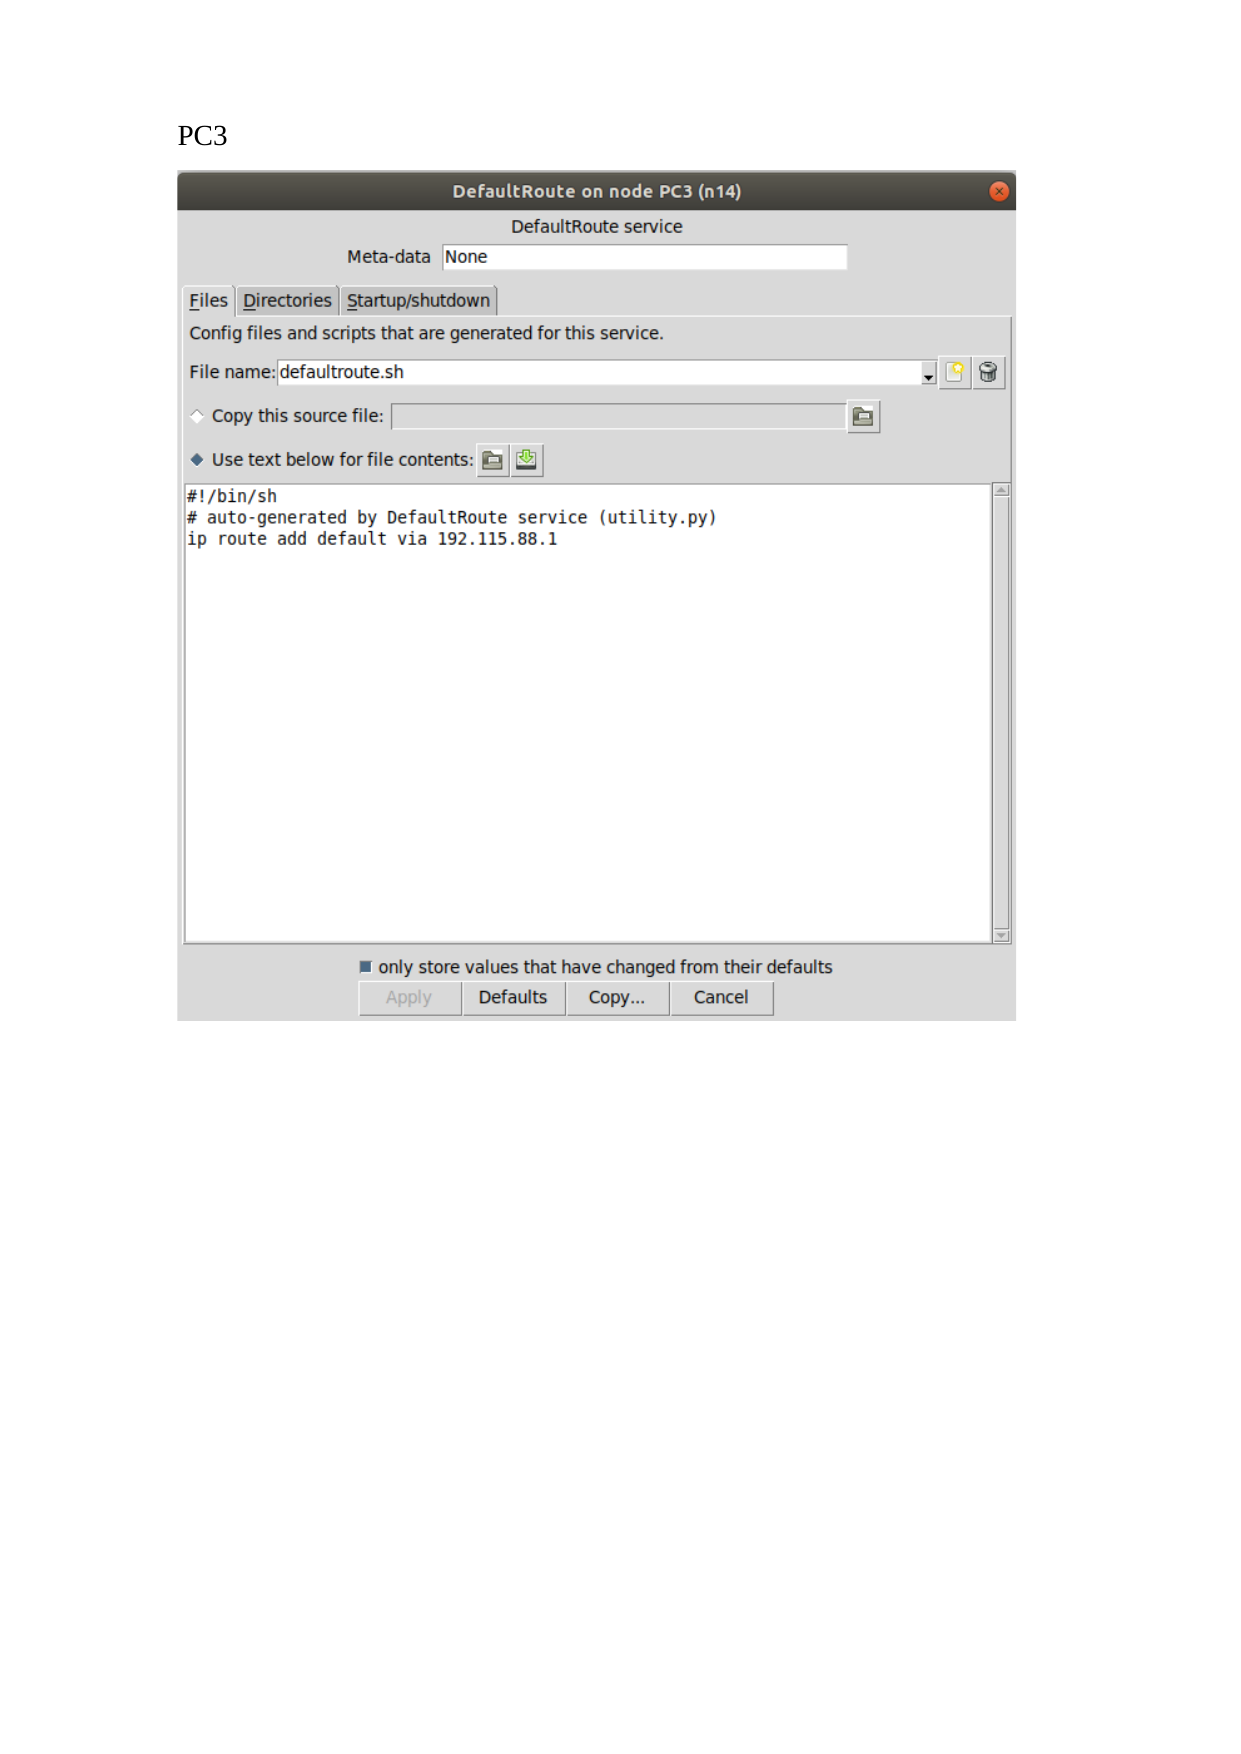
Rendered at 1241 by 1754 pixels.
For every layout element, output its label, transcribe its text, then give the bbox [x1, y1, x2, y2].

text PC3 [177, 118, 1152, 152]
picture [177, 170, 1017, 1021]
